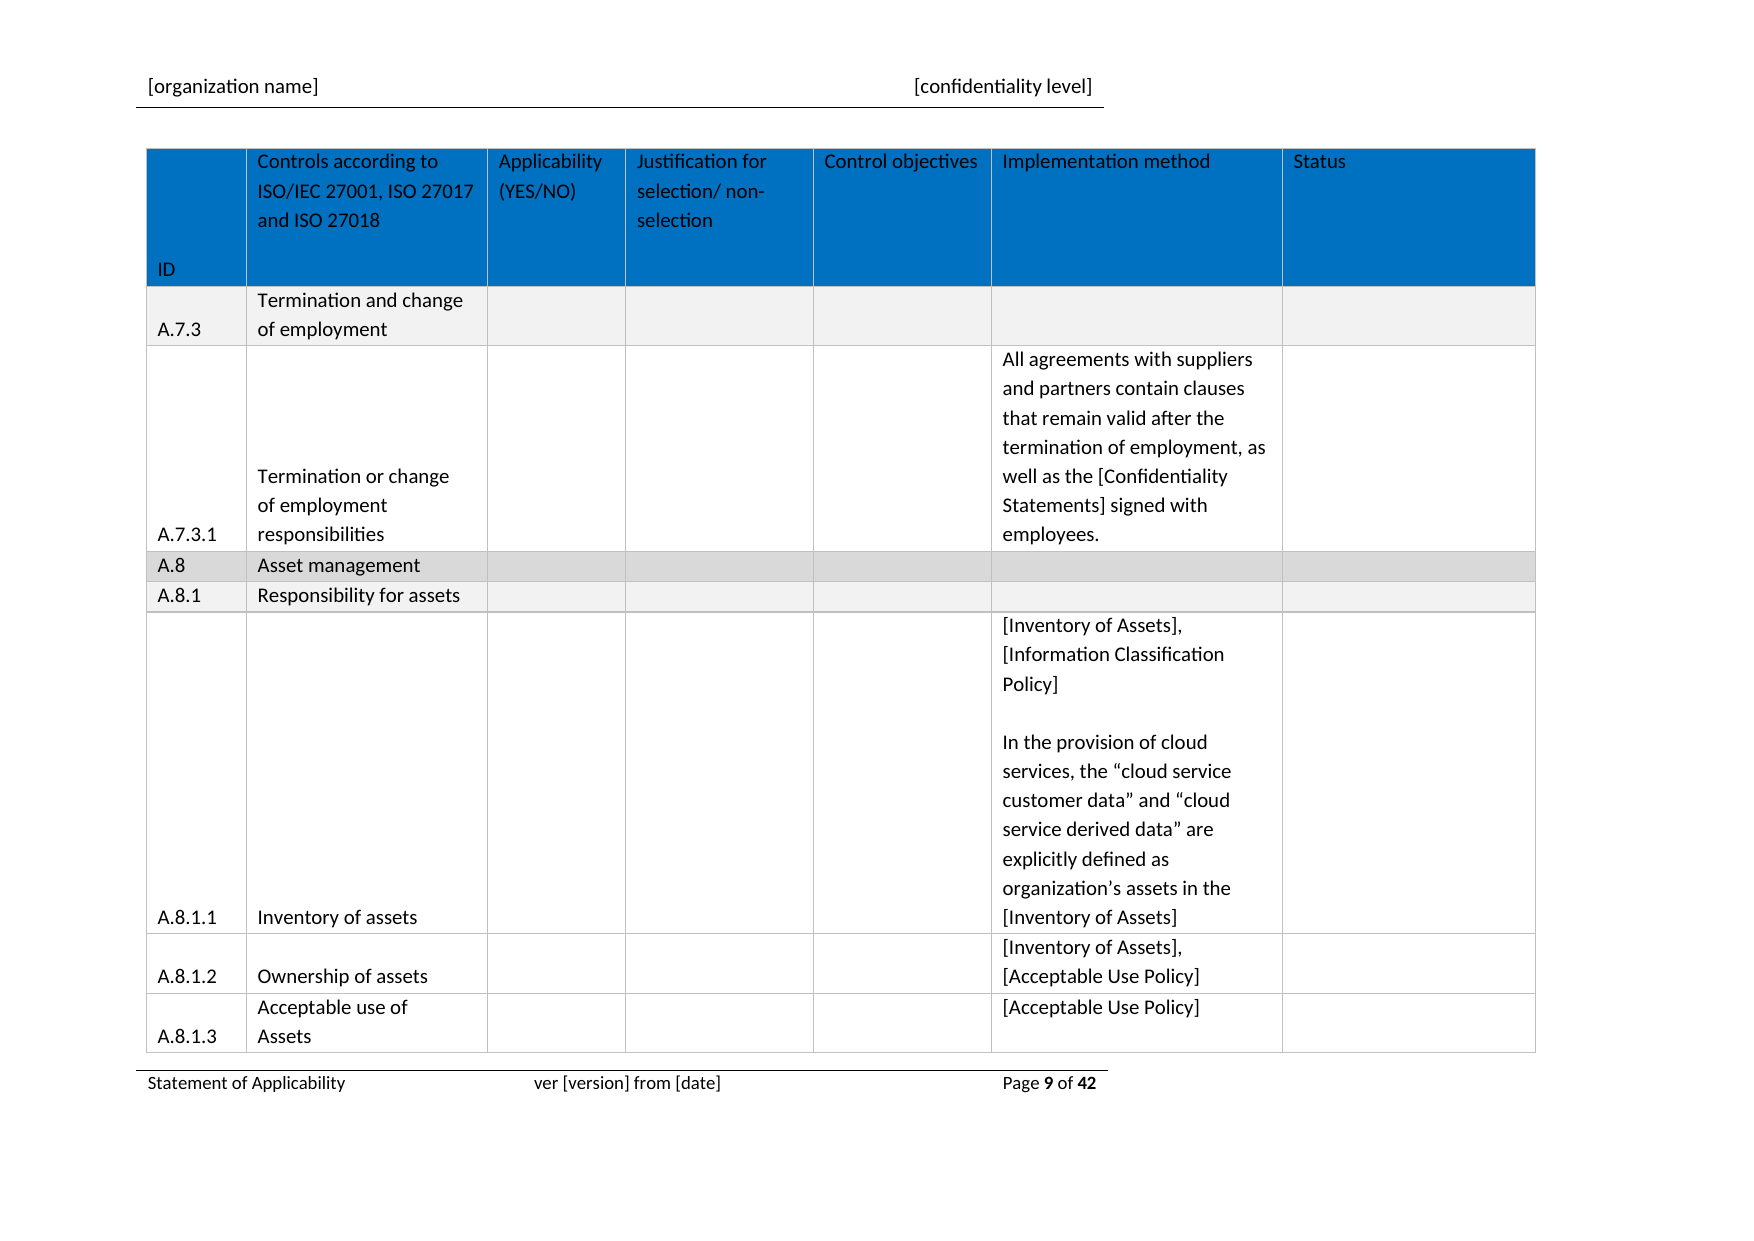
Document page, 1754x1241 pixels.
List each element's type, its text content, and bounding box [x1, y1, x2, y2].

table_cell A.8 [147, 552, 246, 581]
table_cell Ownership of assets [247, 934, 487, 993]
table_cell A.8.1.2 [147, 934, 246, 993]
table_cell [626, 994, 813, 1052]
table_header Applicability (YES/NO) [488, 149, 625, 286]
table_cell [626, 346, 813, 551]
table_cell All agreements with suppliers and partners contain clauses that remain valid after the termination of employment, as well as the [Confidentiality Statements] signed with employees. [992, 346, 1282, 551]
table_cell A.7.3 [147, 287, 246, 345]
table_cell Responsibility for assets [247, 582, 487, 611]
table_cell [488, 994, 625, 1052]
table_cell [814, 934, 991, 993]
table_cell [626, 934, 813, 993]
table_cell A.8.1.3 [147, 994, 246, 1052]
table_header Justification for selection/ non-selection [626, 149, 813, 286]
table_cell Termination and change of employment [247, 287, 487, 345]
table_cell A.7.3.1 [147, 346, 246, 551]
table_cell [626, 287, 813, 345]
table_header Status [1283, 149, 1535, 286]
table_cell [Inventory of Assets], [Information Classification Policy] In the provision of cloud services, the “cloud service customer data” and “cloud service derived data” are explicitly defined as organization’s assets in the [Inventory of Assets] [992, 613, 1282, 933]
table_cell [814, 552, 991, 581]
table_header ID [147, 149, 246, 286]
table_cell [1283, 346, 1535, 551]
table_cell [814, 582, 991, 611]
table_cell Inventory of assets [247, 613, 487, 933]
table_header Implementation method [992, 149, 1282, 286]
table_cell [488, 934, 625, 993]
table_cell [1283, 287, 1535, 345]
table_cell [626, 552, 813, 581]
table_cell [814, 287, 991, 345]
table_cell [488, 552, 625, 581]
table_cell Acceptable use of Assets [247, 994, 487, 1052]
table_cell [1283, 994, 1535, 1052]
table_cell [992, 287, 1282, 345]
table_cell Asset management [247, 552, 487, 581]
table_header Control objectives [814, 149, 991, 286]
table_cell [814, 613, 991, 933]
table_cell [992, 582, 1282, 611]
table_cell [488, 346, 625, 551]
table_cell [814, 994, 991, 1052]
table_cell A.8.1 [147, 582, 246, 611]
table_cell A.8.1.1 [147, 613, 246, 933]
table_header Controls according to ISO/IEC 27001, ISO 27017 and ISO 27018 [247, 149, 487, 286]
table_cell [992, 552, 1282, 581]
table_cell [1283, 934, 1535, 993]
table_cell [488, 613, 625, 933]
table_cell [626, 582, 813, 611]
table_cell [Acceptable Use Policy] [992, 994, 1282, 1052]
table_cell [626, 613, 813, 933]
table_cell [1283, 613, 1535, 933]
table_cell [488, 582, 625, 611]
table_cell [488, 287, 625, 345]
table_cell [Inventory of Assets], [Acceptable Use Policy] [992, 934, 1282, 993]
table_cell [1283, 552, 1535, 581]
table_cell [1283, 582, 1535, 611]
table_cell [814, 346, 991, 551]
table_cell Termination or change of employment responsibilities [247, 346, 487, 551]
